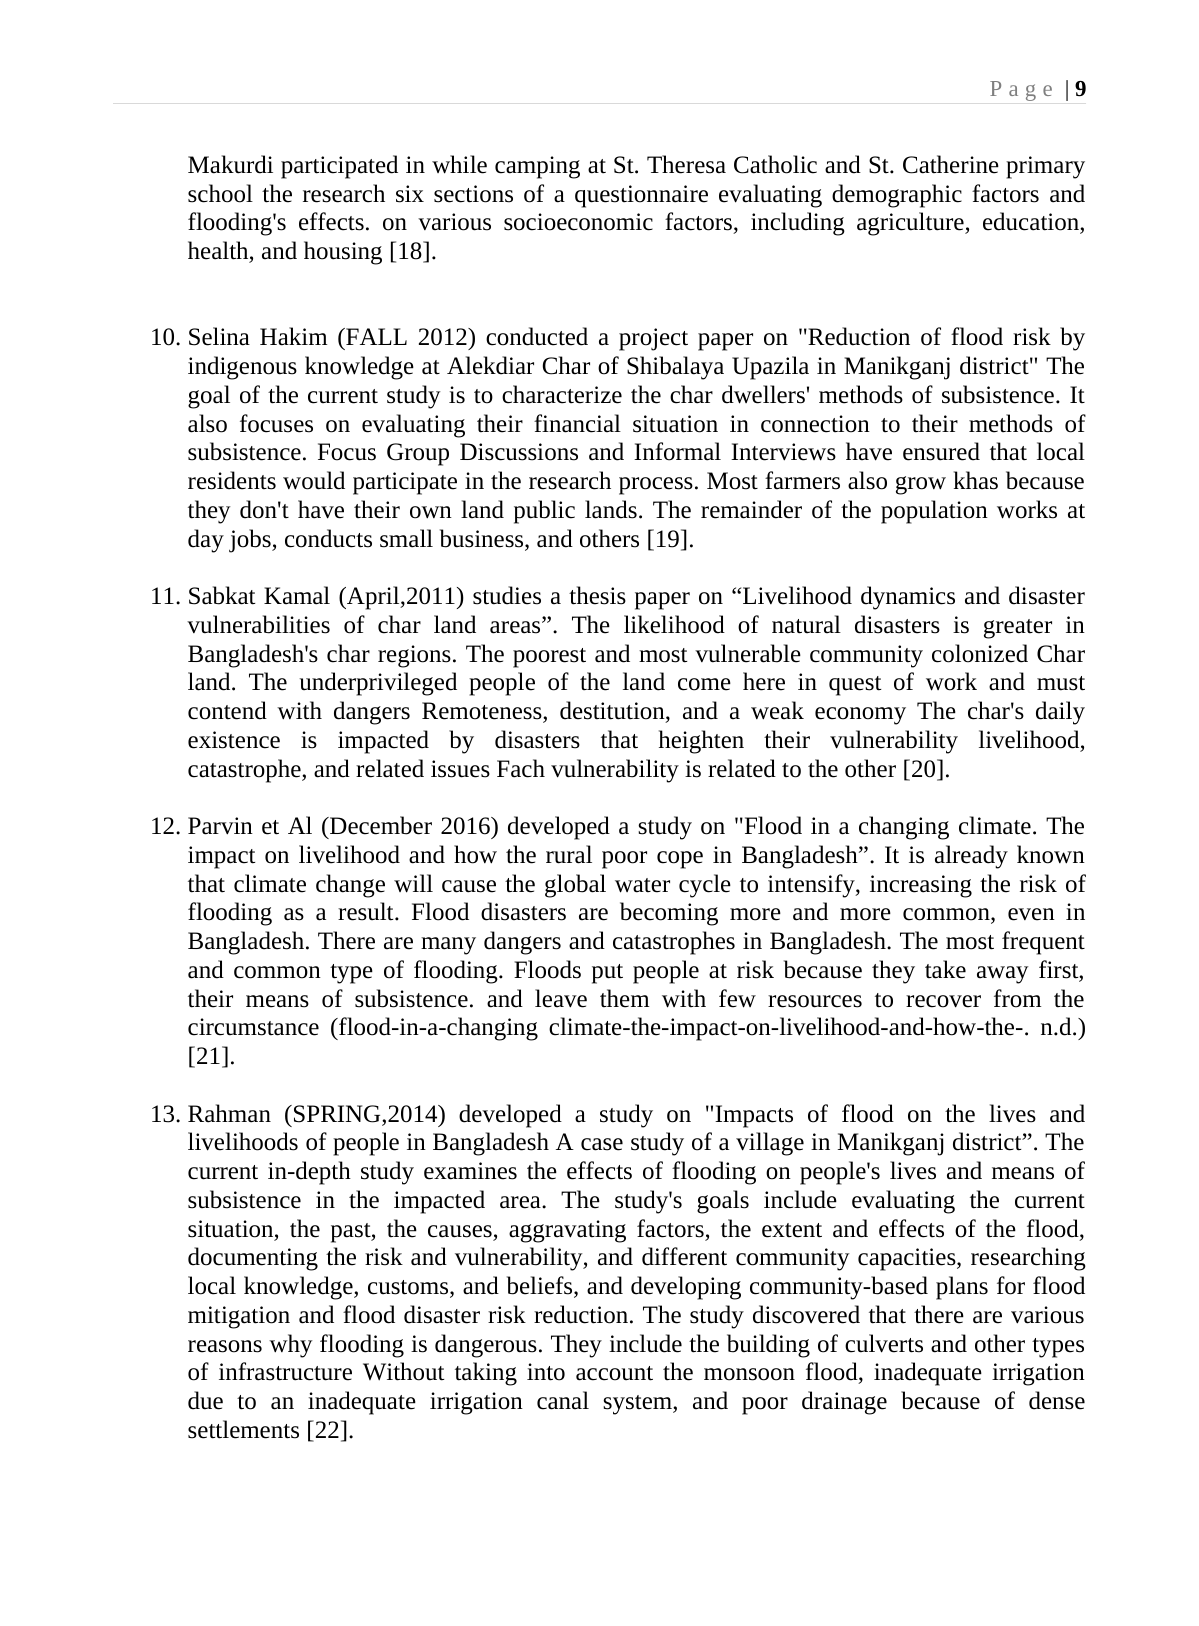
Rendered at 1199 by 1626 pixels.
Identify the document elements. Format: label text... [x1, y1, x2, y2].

list Parvin et Al (December 2016) developed a study on "Flood in a changing climate. The impact on livelihood and how the rural poor cope in Bangladesh”. It is already known that climate change will cause the global water cycle to intensify, increasing the risk of flooding as a result. Flood disasters are becoming more and more common, even in Bangladesh. There are many dangers and catastrophes in Bangladesh. The most frequent and common type of flooding. Floods put people at risk because they take away first, their means of subsistence. and leave them with few resources to recover from the circumstance (flood-in-a-changing climate-the-impact-on-livelihood-and-how-the-. n.d.). [150, 811, 1086, 1070]
list Sabkat Kamal (April,2011) studies a thesis paper on “Livelihood dynamics and disaster vulnerabilities of char land areas”. The likelihood of natural disasters is greater in Bangladesh's char regions. The poorest and most vulnerable community colonized Char land. The underprivileged people of the land come here in quest of work and must contend with dangers Remoteness, destitution, and a weak economy The char's daily existence is impacted by disasters that heighten their vulnerability livelihood, catastrophe, and related issues Fach vulnerability is related to the other. [150, 581, 1086, 782]
list Rahman (SPRING,2014) developed a study on "Impacts of flood on the lives and livelihoods of people in Bangladesh A case study of a village in Manikganj district”. The current in-depth study examines the effects of flooding on people's lives and means of subsistence in the impacted area. The study's goals include evaluating the current situation, the past, the causes, aggravating factors, the extent and effects of the flood, documenting the risk and vulnerability, and different community capacities, researching local knowledge, customs, and beliefs, and developing community-based plans for flood mitigation and flood disaster risk reduction. The study discovered that there are various reasons why flooding is dangerous. They include the building of culverts and other types of infrastructure Without taking into account the monsoon flood, inadequate irrigation due to an inadequate irrigation canal system, and poor drainage because of dense settlements. [150, 1099, 1086, 1444]
list Selina Hakim (FALL 2012) conducted a project paper on "Reduction of flood risk by indigenous knowledge at Alekdiar Char of Shibalaya Upazila in Manikganj district" The goal of the current study is to characterize the char dwellers' methods of subsistence. It also focuses on evaluating their financial situation in connection to their methods of subsistence. Focus Group Discussions and Informal Interviews have ensured that local residents would participate in the research process. Most farmers also grow khas because they don't have their own land public lands. The remainder of the population works at day jobs, conducts small business, and others. [150, 322, 1086, 552]
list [150, 150, 1086, 265]
